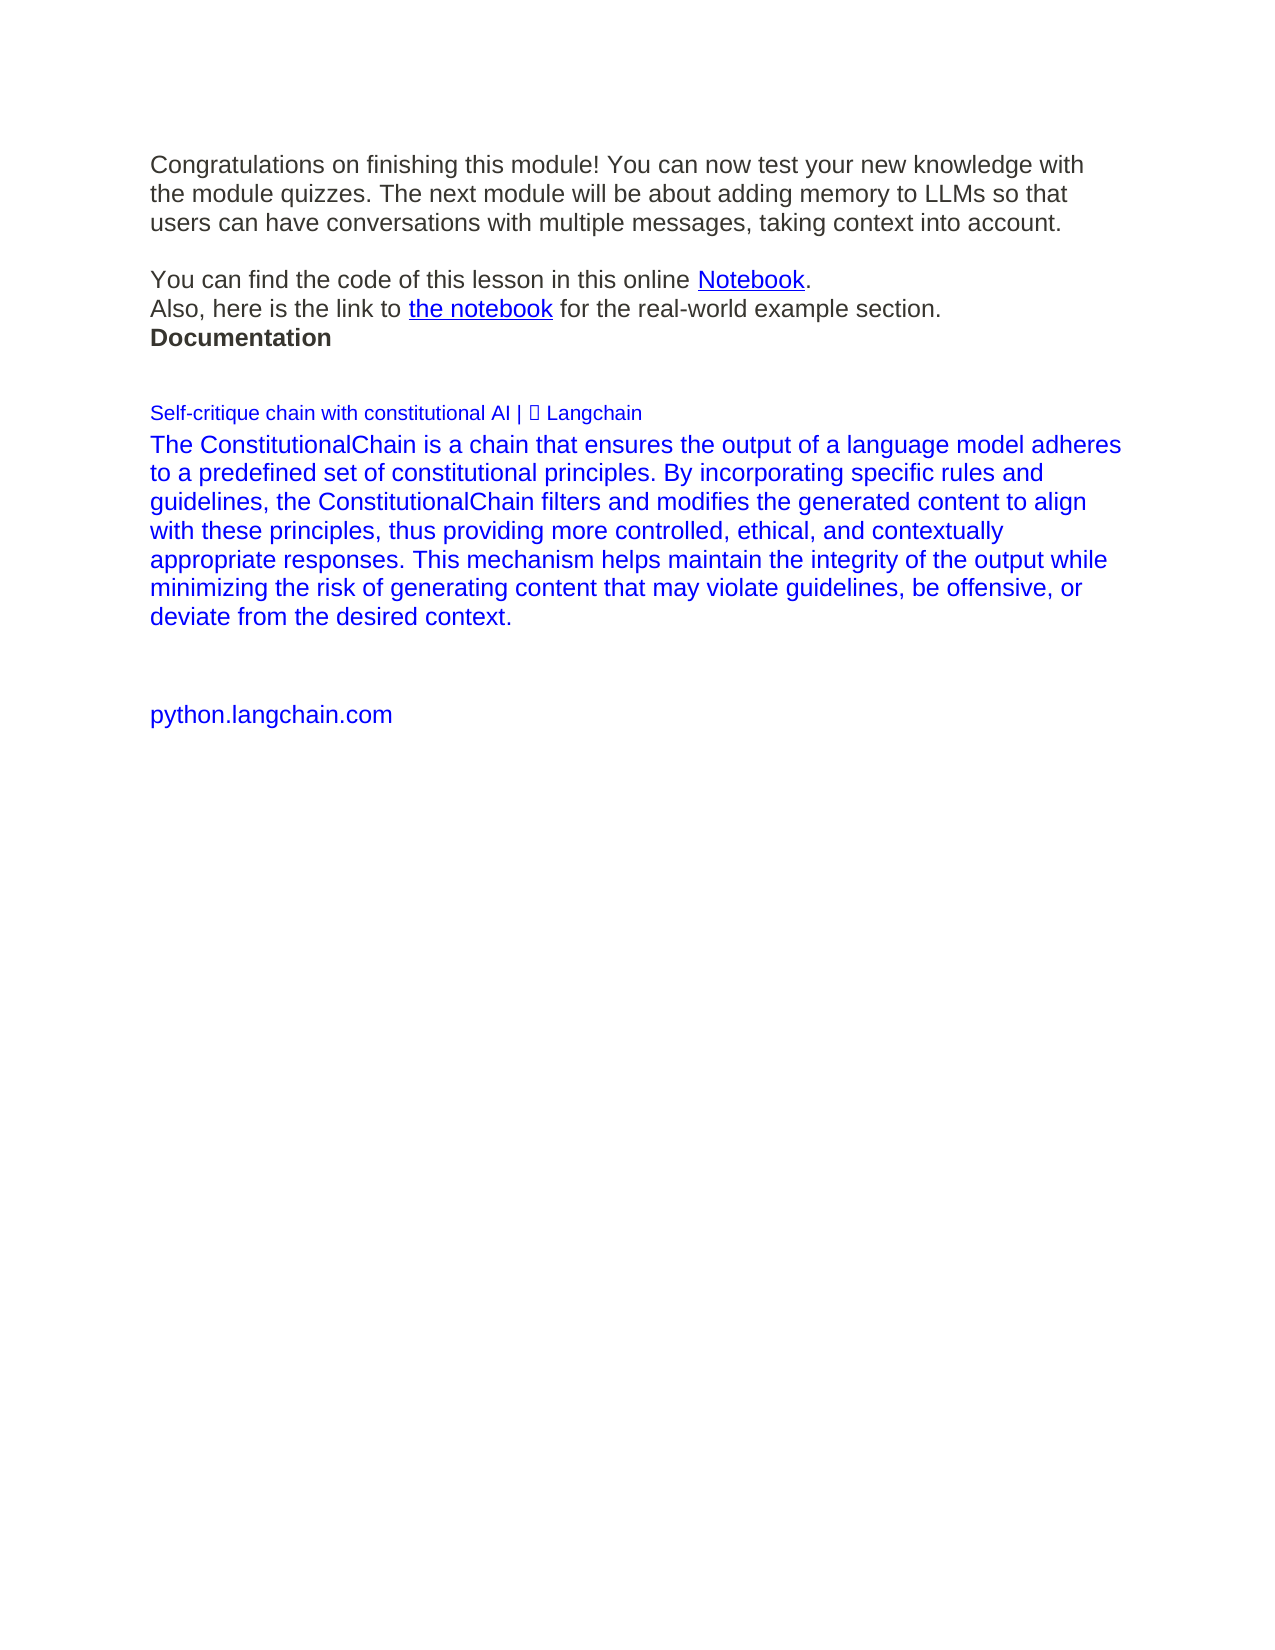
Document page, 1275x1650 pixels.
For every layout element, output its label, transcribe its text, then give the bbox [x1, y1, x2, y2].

text You can find the code of this lesson in this online Notebook. [150, 265, 1125, 294]
text Documentation [150, 322, 1125, 351]
text The ConstitutionalChain is a chain that ensures the output of a language model adheres to a predefined set of constitutional principles. By incorporating specific rules and guidelines, the ConstitutionalChain filters and modifies the generated content to align with these principles, thus providing more controlled, ethical, and contextually appropriate responses. This mechanism helps maintain the integrity of the output while minimizing the risk of generating content that may violate guidelines, be offensive, or deviate from the desired context. [150, 430, 1125, 631]
subtitle Self-critique chain with constitutional AI | 🦜️🔗 Langchain [150, 398, 1125, 427]
text python.langchain.com [150, 700, 1125, 729]
text Congratulations on finishing this module! You can now test your new knowledge with the module quizzes. The next module will be about adding memory to LLMs so that users can have conversations with multiple messages, taking context into account. [150, 150, 1125, 236]
text Also, here is the link to the notebook for the real-world example section. [150, 294, 1125, 322]
